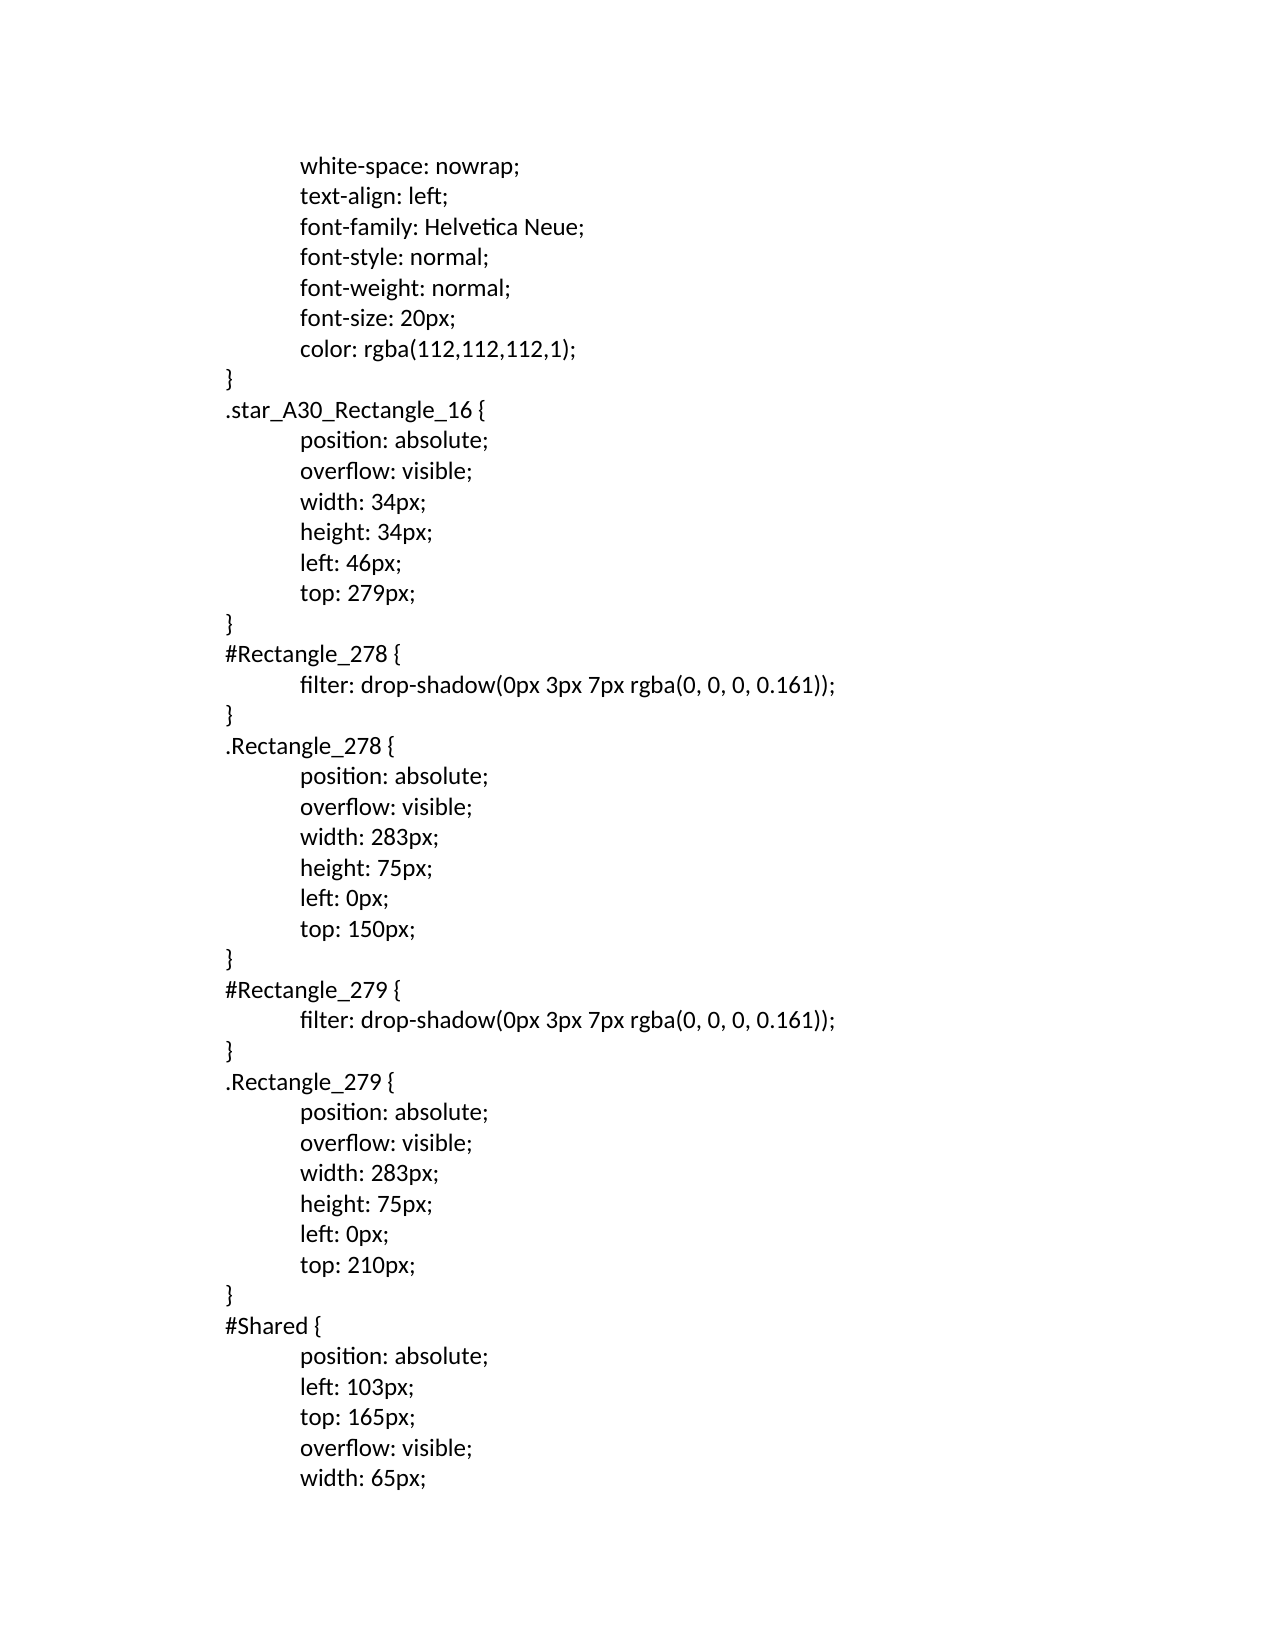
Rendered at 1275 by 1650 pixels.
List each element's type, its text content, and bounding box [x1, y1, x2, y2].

text width: 283px; [150, 821, 1125, 852]
text color: rgba(112,112,112,1); [150, 333, 1125, 364]
text font-size: 20px; [150, 303, 1125, 333]
text } [150, 699, 1125, 730]
text } [150, 943, 1125, 974]
text font-family: Helvetica Neue; [150, 211, 1125, 242]
text .star_A30_Rectangle_16 { [150, 394, 1125, 425]
text #Rectangle_278 { [150, 638, 1125, 669]
text left: 0px; [150, 1218, 1125, 1249]
text height: 75px; [150, 1188, 1125, 1218]
text height: 75px; [150, 852, 1125, 882]
text filter: drop-shadow(0px 3px 7px rgba(0, 0, 0, 0.161)); [150, 669, 1125, 699]
text } [150, 1279, 1125, 1310]
text width: 34px; [150, 486, 1125, 516]
text top: 279px; [150, 577, 1125, 608]
text position: absolute; [150, 425, 1125, 455]
text position: absolute; [150, 1340, 1125, 1371]
text left: 0px; [150, 882, 1125, 913]
text white-space: nowrap; [150, 150, 1125, 181]
text overflow: visible; [150, 455, 1125, 486]
text text-align: left; [150, 181, 1125, 211]
text .Rectangle_278 { [150, 730, 1125, 760]
text } [150, 608, 1125, 638]
text width: 65px; [150, 1462, 1125, 1493]
text overflow: visible; [150, 1432, 1125, 1462]
text .Rectangle_279 { [150, 1066, 1125, 1096]
text } [150, 364, 1125, 394]
text #Rectangle_279 { [150, 974, 1125, 1004]
text left: 46px; [150, 547, 1125, 577]
text #Shared { [150, 1310, 1125, 1340]
text font-weight: normal; [150, 272, 1125, 303]
text left: 103px; [150, 1371, 1125, 1401]
text } [150, 1035, 1125, 1066]
text top: 165px; [150, 1401, 1125, 1432]
text width: 283px; [150, 1157, 1125, 1188]
text position: absolute; [150, 1096, 1125, 1127]
text filter: drop-shadow(0px 3px 7px rgba(0, 0, 0, 0.161)); [150, 1004, 1125, 1035]
text font-style: normal; [150, 242, 1125, 272]
text top: 150px; [150, 913, 1125, 943]
text position: absolute; [150, 760, 1125, 791]
text height: 34px; [150, 516, 1125, 547]
text top: 210px; [150, 1249, 1125, 1279]
text overflow: visible; [150, 1127, 1125, 1157]
text overflow: visible; [150, 791, 1125, 821]
